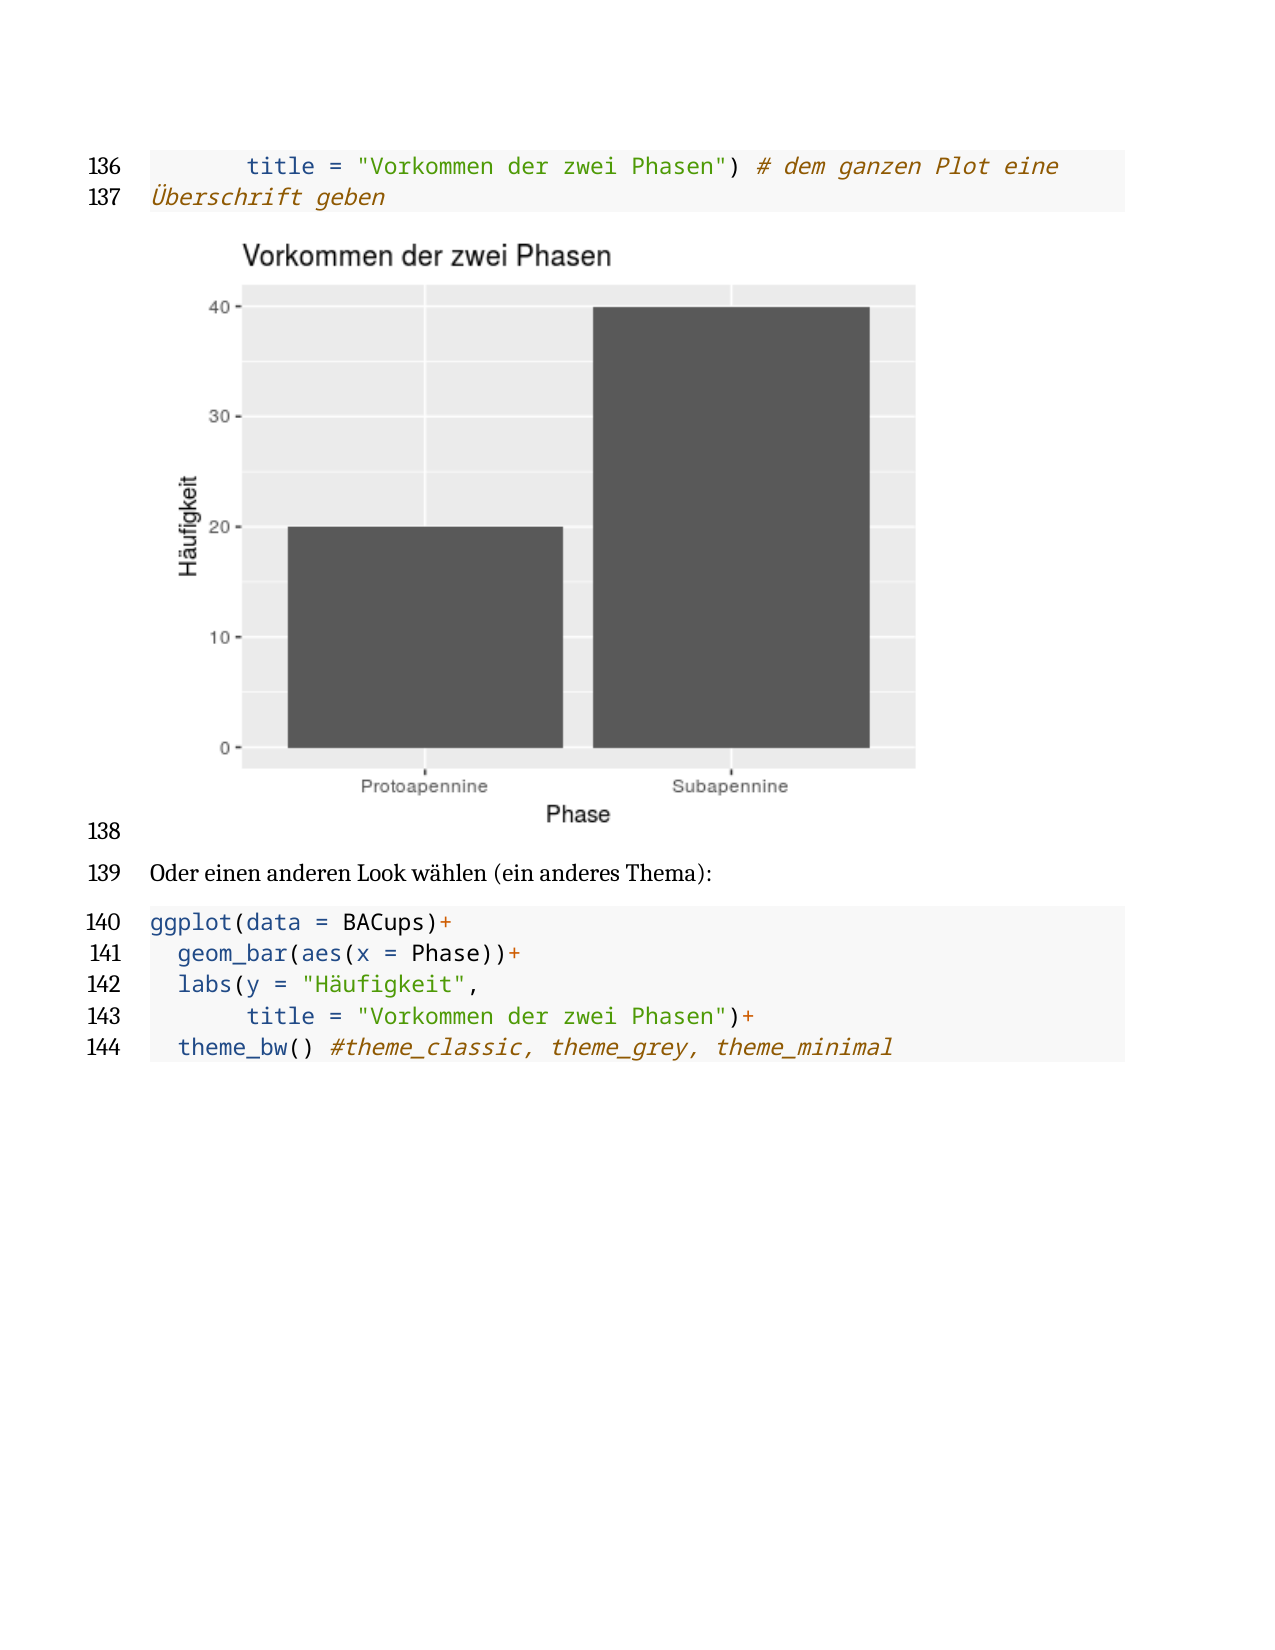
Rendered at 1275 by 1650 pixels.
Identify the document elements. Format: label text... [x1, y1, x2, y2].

picture [168, 233, 927, 840]
text ggplot(data = BACups)+ geom_bar(aes(x = Phase))+ labs(y = "Häufigkeit", title = "Vorkommen der zwei Phasen")+ theme_bw() #theme_classic, theme_grey, theme_minimal [150, 906, 1125, 1062]
text Oder einen anderen Look wählen (ein anderes Thema): [150, 858, 1125, 887]
